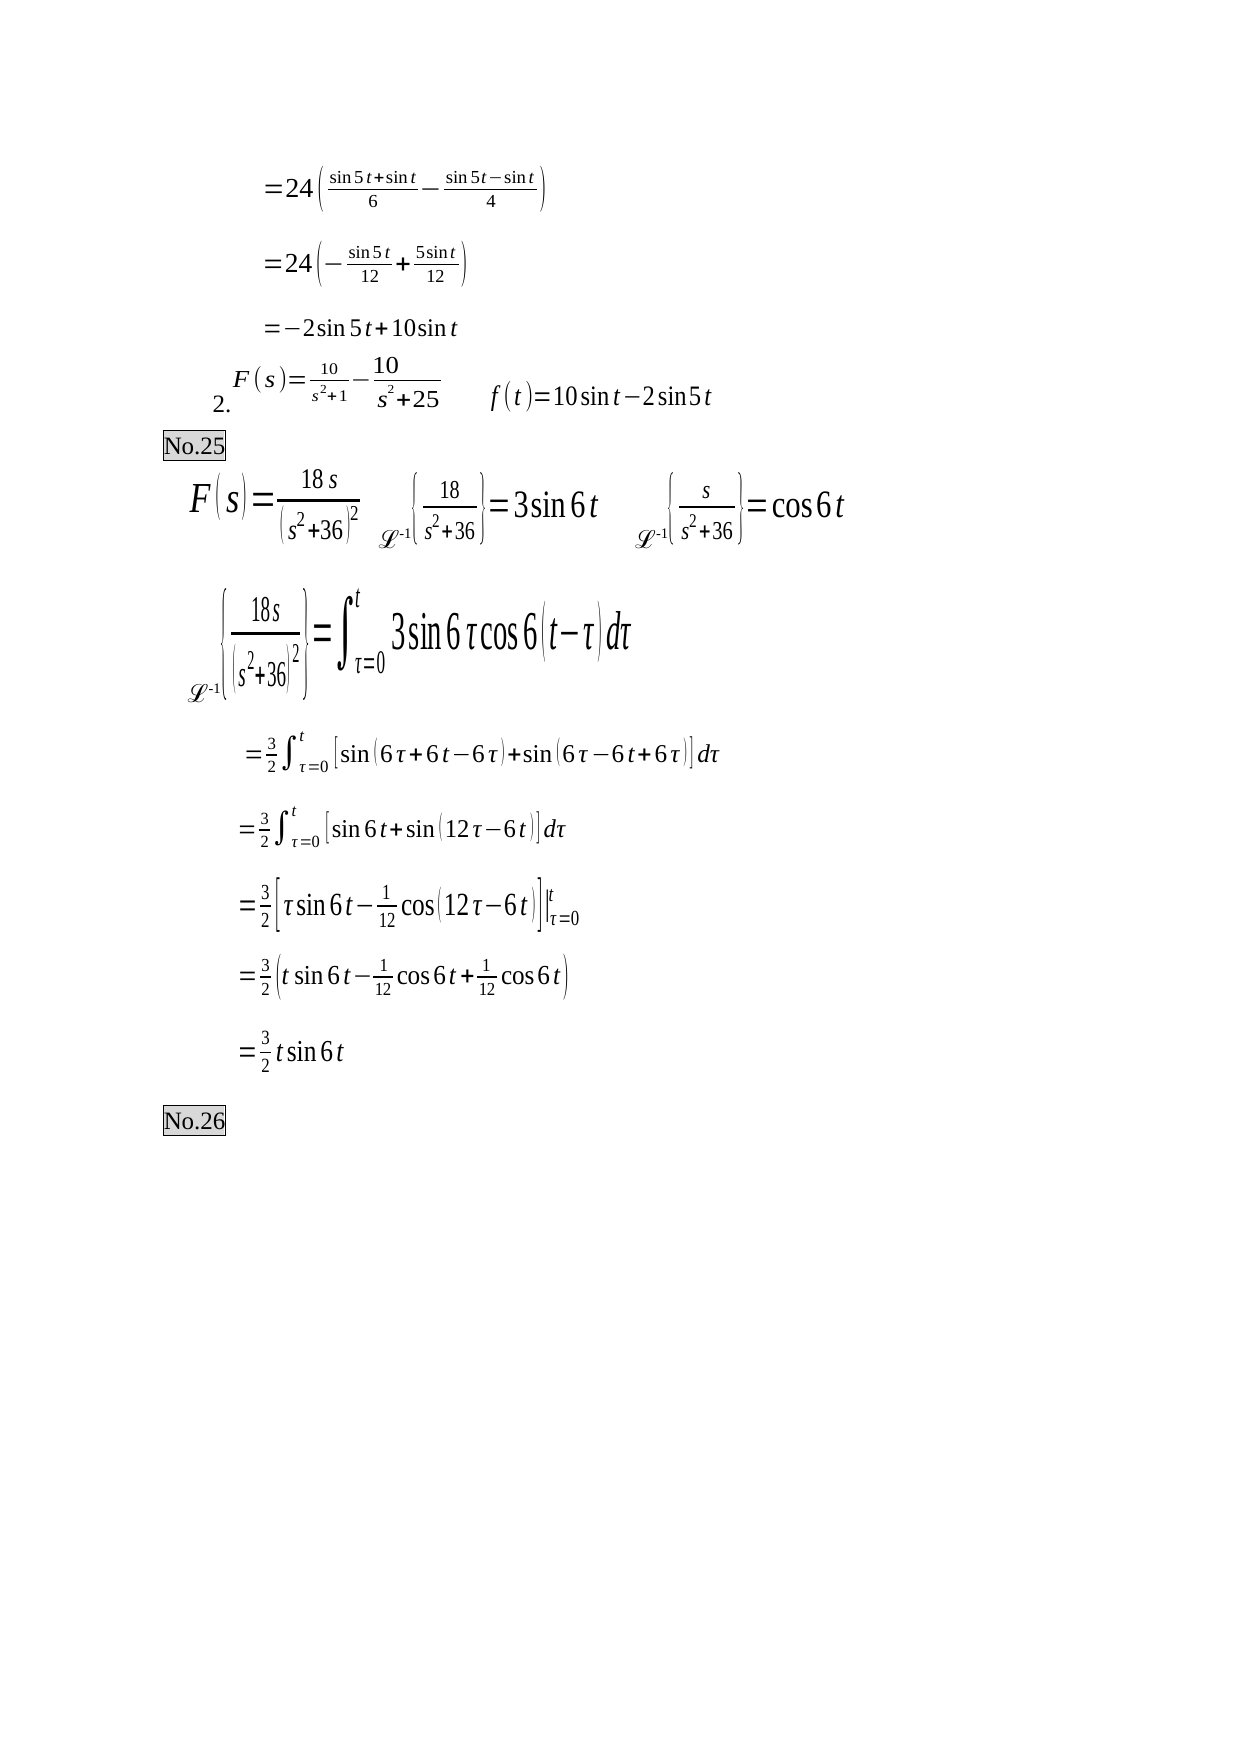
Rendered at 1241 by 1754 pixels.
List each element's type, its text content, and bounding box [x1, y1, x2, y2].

text No.26 [162, 1102, 1053, 1139]
text 2. [212, 352, 1053, 427]
text ℒ-1 ℒ-1 [187, 464, 1053, 577]
text No.25 [162, 427, 1053, 464]
text ℒ-1 [187, 577, 1053, 727]
